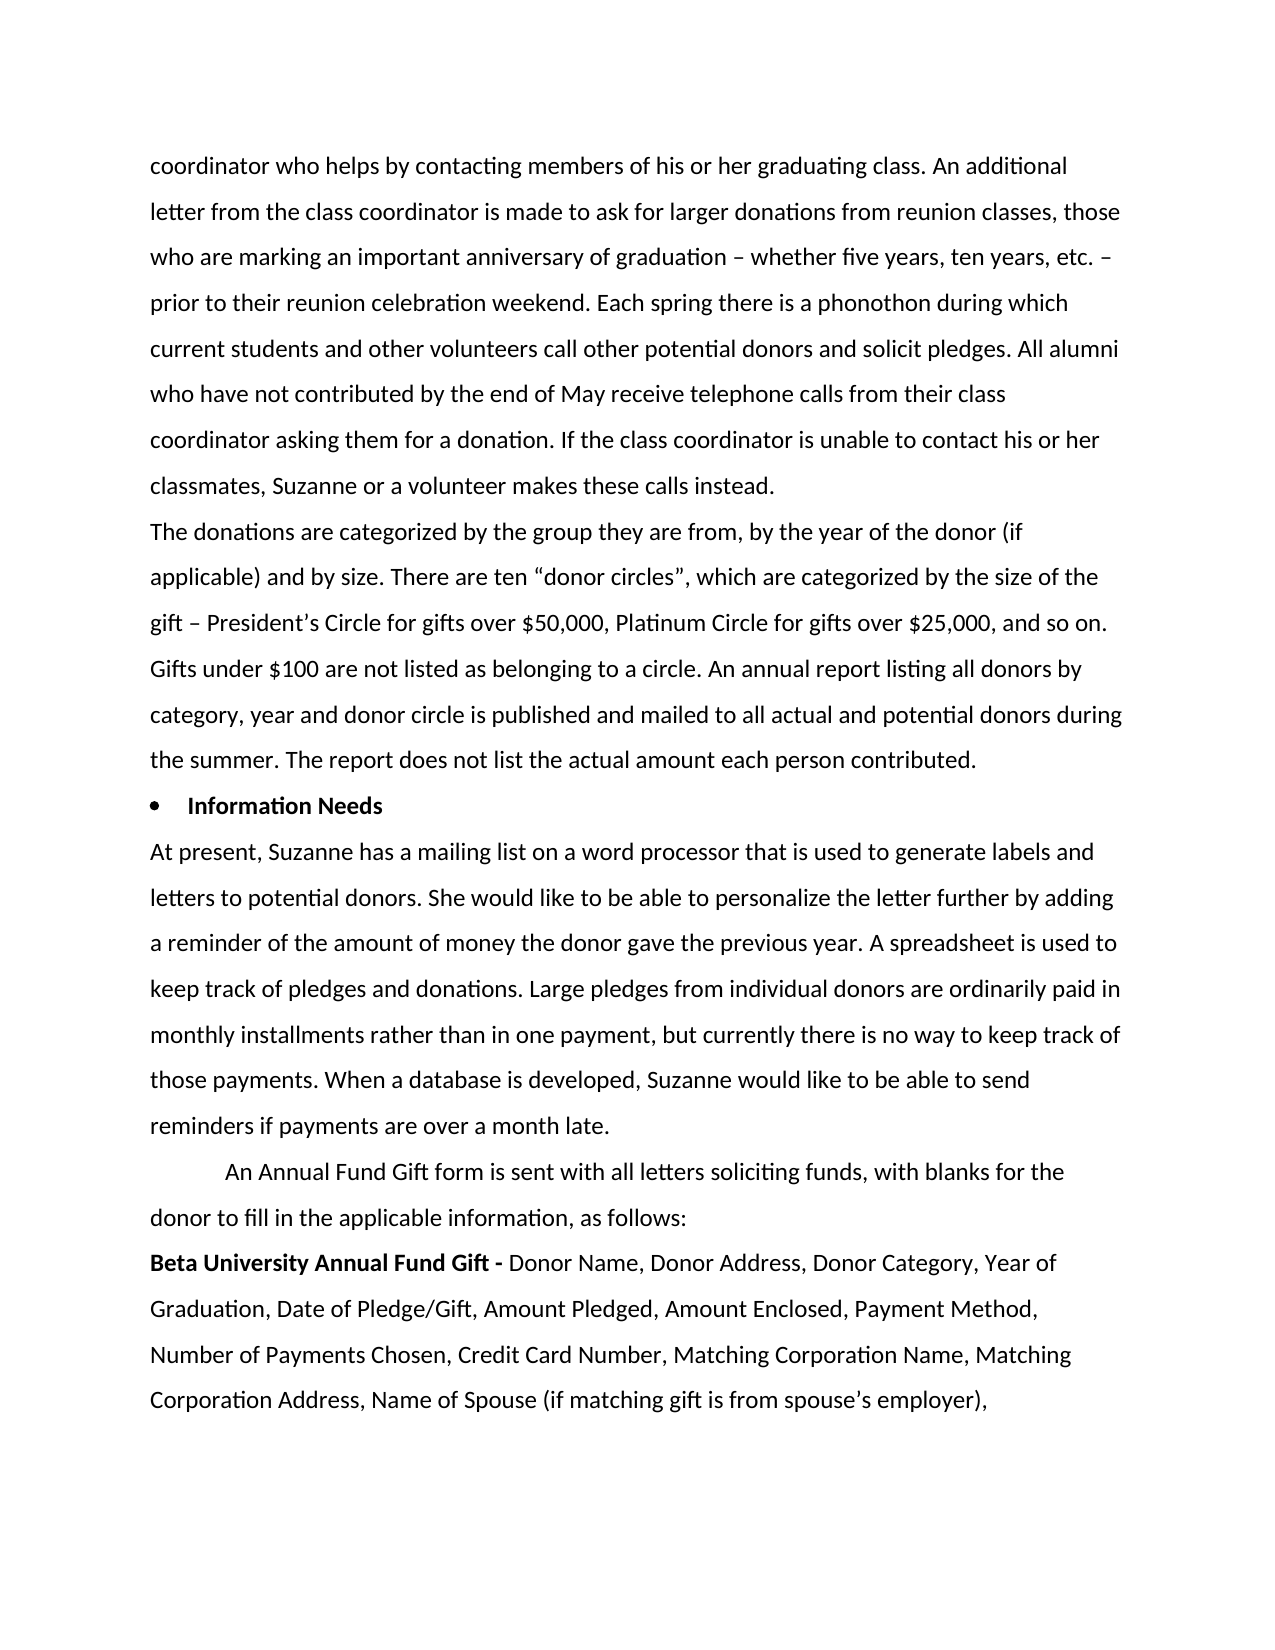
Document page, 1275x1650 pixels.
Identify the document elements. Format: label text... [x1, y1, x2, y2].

list Information Needs [150, 790, 1125, 821]
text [150, 150, 1125, 501]
text The donations are categorized by the group they are from, by the year of the donor (if applicable) and by size. There are ten “donor circles”, which are categorized by the size of the gift – President’s Circle for gifts over $50,000, Platinum Circle for gifts over $25,000, and so on. Gifts under $100 are not listed as belonging to a circle. An annual report listing all donors by category, year and donor circle is published and mailed to all actual and potential donors during the summer. The report does not list the actual amount each person contributed. [150, 516, 1125, 775]
text At present, Suzanne has a mailing list on a word processor that is used to generate labels and letters to potential donors. She would like to be able to personalize the letter further by adding a reminder of the amount of money the donor gave the previous year. A spreadsheet is used to keep track of pledges and donations. Large pledges from individual donors are ordinarily paid in monthly installments rather than in one payment, but currently there is no way to keep track of those payments. When a database is developed, Suzanne would like to be able to send reminders if payments are over a month late. [150, 836, 1125, 1141]
text An Annual Fund Gift form is sent with all letters soliciting funds, with blanks for the donor to fill in the applicable information, as follows: [150, 1156, 1125, 1232]
text Beta University Annual Fund Gift - Donor Name, Donor Address, Donor Category, Year of Graduation, Date of Pledge/Gift, Amount Pledged, Amount Enclosed, Payment Method, Number of Payments Chosen, Credit Card Number, Matching Corporation Name, Matching Corporation Address, Name of Spouse (if matching gift is from spouse’s employer), [150, 1247, 1125, 1415]
